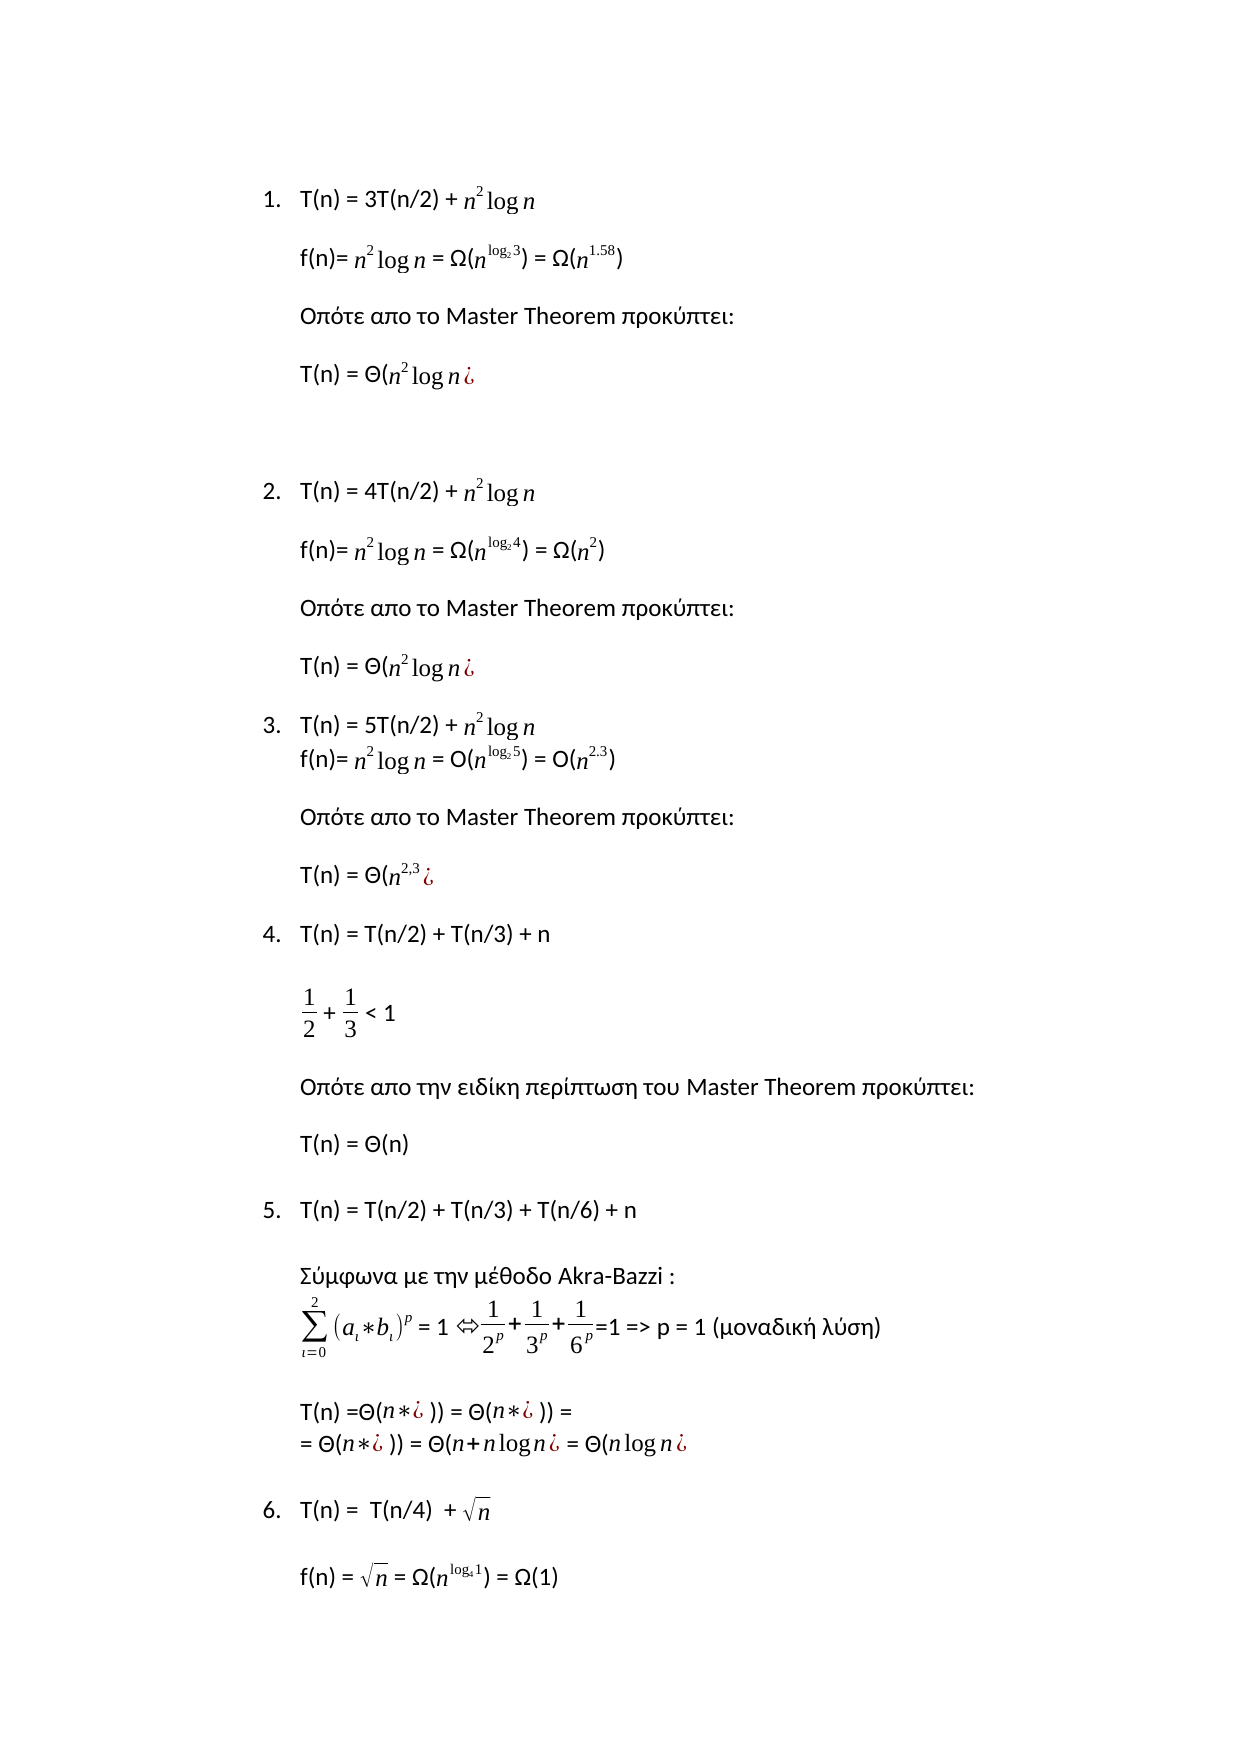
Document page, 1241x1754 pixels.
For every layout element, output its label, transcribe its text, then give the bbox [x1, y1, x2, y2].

text f(n)= = Ω() = Ω() [300, 533, 1053, 565]
list Τ(n) = T(n/2) + T(n/3) + n [262, 918, 1053, 948]
list + < 1 [300, 983, 1053, 1043]
list Σύμφωνα με την μέθοδο Akra-Bazzi : [300, 1260, 1053, 1291]
list f(n) = = Ω() = Ω(1) [300, 1560, 1053, 1592]
text Τ(n) = Θ( [300, 859, 1053, 890]
list f(n)= = O() = Ο() [262, 742, 1053, 774]
text f(n)= = Ω() = Ω() [300, 241, 1053, 273]
list = Θ( )) = Θ( = Θ( [300, 1429, 1053, 1459]
list T(n) = 3T(n/2) + [262, 183, 1053, 214]
text Τ(n) = Θ( [300, 358, 1053, 389]
text Οπότε απο το Master Theorem προκύπτει: [300, 300, 1053, 331]
list Τ(n) = Θ(n) [300, 1128, 1053, 1159]
text Τ(n) = Θ( [300, 650, 1053, 681]
list Τ(n) = T(n/2) + T(n/3) + T(n/6) + n [262, 1194, 1053, 1225]
list T(n) =Θ( )) = Θ( )) = [300, 1396, 1053, 1426]
list T(n) = 5T(n/2) + [262, 709, 1053, 740]
text Οπότε απο το Master Theorem προκύπτει: [300, 801, 1053, 832]
list = 1 =1 => p = 1 (μοναδική λύση) [300, 1293, 1053, 1360]
list T(n) = 4T(n/2) + [262, 475, 1053, 506]
text Οπότε απο το Master Theorem προκύπτει: [300, 592, 1053, 623]
text Οπότε απο την ειδίκη περίπτωση του Master Theorem προκύπτει: [300, 1071, 1053, 1101]
list T(n) = T(n/4) + [262, 1494, 1053, 1525]
